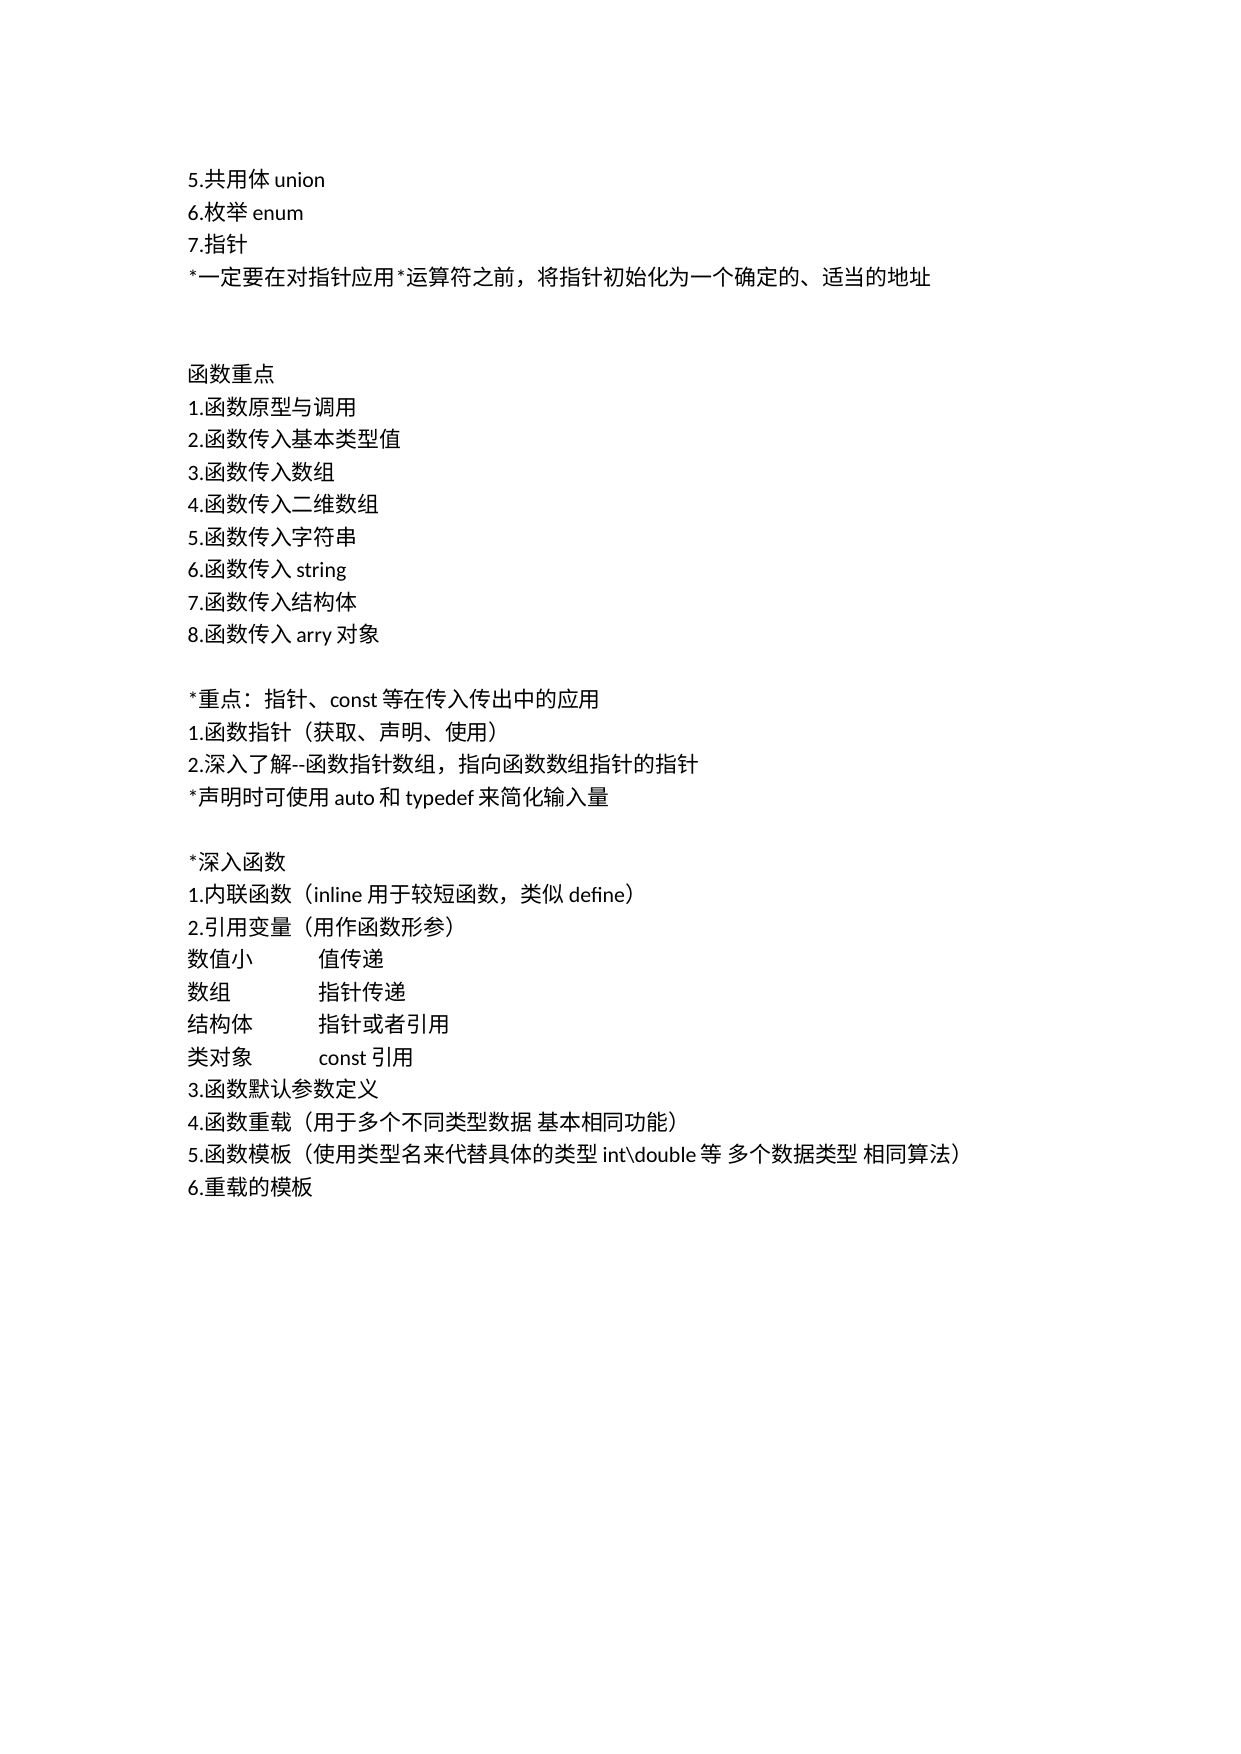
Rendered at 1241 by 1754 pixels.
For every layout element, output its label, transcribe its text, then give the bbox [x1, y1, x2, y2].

text 5.共用体union [187, 162, 1053, 194]
text 2.深入了解--函数指针数组，指向函数数组指针的指针 [187, 747, 1053, 779]
text 1.函数原型与调用 [187, 389, 1053, 422]
text *一定要在对指针应用*运算符之前，将指针初始化为一个确定的、适当的地址 [187, 259, 1053, 292]
text 1.函数指针（获取、声明、使用） [187, 714, 1053, 747]
text 8.函数传入arry对象 [187, 617, 1053, 649]
text 函数重点 [187, 357, 1053, 389]
text 数值小 值传递 [187, 942, 1053, 974]
text *重点：指针、const等在传入传出中的应用 [187, 682, 1053, 714]
text 5.函数传入字符串 [187, 519, 1053, 552]
text 3.函数默认参数定义 [187, 1072, 1053, 1104]
text 类对象 const引用 [187, 1039, 1053, 1072]
text 7.函数传入结构体 [187, 584, 1053, 617]
text 数组 指针传递 [187, 974, 1053, 1007]
text 1.内联函数（inline 用于较短函数，类似define） [187, 877, 1053, 909]
text 5.函数模板（使用类型名来代替具体的类型int\double等 多个数据类型 相同算法） [187, 1137, 1053, 1169]
text 3.函数传入数组 [187, 454, 1053, 487]
text 结构体 指针或者引用 [187, 1007, 1053, 1039]
text 7.指针 [187, 227, 1053, 259]
text 6.函数传入string [187, 552, 1053, 584]
text 6.重载的模板 [187, 1169, 1053, 1202]
text *深入函数 [187, 844, 1053, 877]
text 4.函数重载（用于多个不同类型数据 基本相同功能） [187, 1104, 1053, 1137]
text 4.函数传入二维数组 [187, 487, 1053, 519]
text 6.枚举enum [187, 194, 1053, 227]
text 2.函数传入基本类型值 [187, 422, 1053, 454]
text 2.引用变量（用作函数形参） [187, 909, 1053, 942]
text *声明时可使用auto和typedef来简化输入量 [187, 779, 1053, 812]
